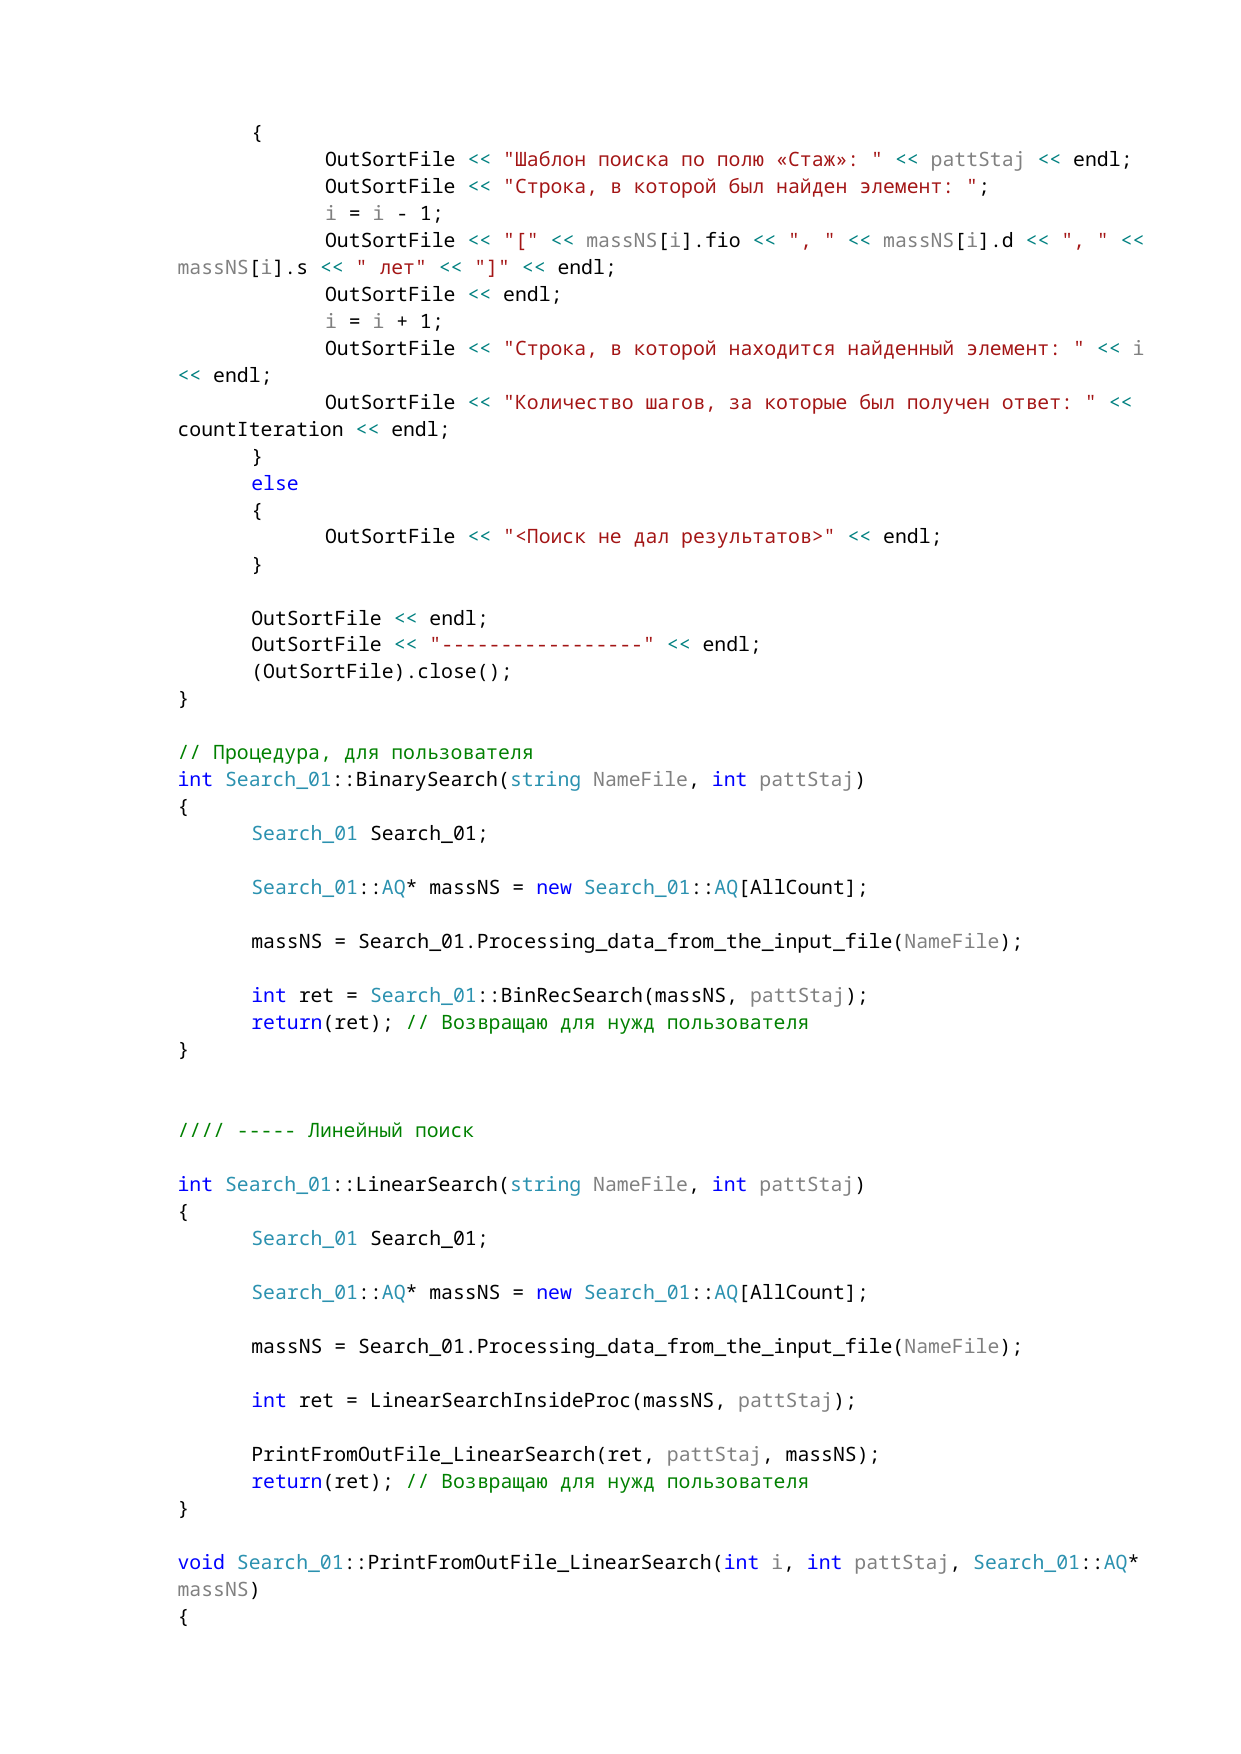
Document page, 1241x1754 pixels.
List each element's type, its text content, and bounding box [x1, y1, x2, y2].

text i = i + 1; [177, 307, 1152, 334]
text i = i - 1; [177, 199, 1152, 226]
text Search_01 Search_01; [177, 1224, 1152, 1251]
text int Search_01::BinarySearch(string NameFile, int pattStaj) [177, 766, 1152, 793]
text //// ----- Линейный поиск [177, 1116, 1152, 1143]
text OutSortFile << "Количество шагов, за которые был получен ответ: " << countIteration << endl; [177, 388, 1152, 442]
text OutSortFile << "[" << massNS[i].fio << ", " << massNS[i].d << ", " << massNS[i].s << " лет" << "]" << endl; [177, 226, 1152, 280]
text OutSortFile << endl; [177, 604, 1152, 631]
text int ret = LinearSearchInsideProc(massNS, pattStaj); [177, 1386, 1152, 1413]
text PrintFromOutFile_LinearSearch(ret, pattStaj, massNS); [177, 1440, 1152, 1467]
text void Search_01::PrintFromOutFile_LinearSearch(int i, int pattStaj, Search_01::AQ* massNS) [177, 1548, 1152, 1602]
text Search_01::AQ* massNS = new Search_01::AQ[AllCount]; [177, 873, 1152, 901]
text int Search_01::LinearSearch(string NameFile, int pattStaj) [177, 1170, 1152, 1197]
text Search_01 Search_01; [177, 819, 1152, 847]
text OutSortFile << endl; [177, 280, 1152, 307]
text return(ret); // Возвращаю для нужд пользователя [177, 1467, 1152, 1494]
text massNS = Search_01.Processing_data_from_the_input_file(NameFile); [177, 1332, 1152, 1359]
text { [177, 1197, 1152, 1224]
text } [177, 550, 1152, 577]
text } [177, 685, 1152, 712]
text } [177, 442, 1152, 469]
text massNS = Search_01.Processing_data_from_the_input_file(NameFile); [177, 927, 1152, 954]
text OutSortFile << "Шаблон поиска по полю «Стаж»: " << pattStaj << endl; [177, 145, 1152, 172]
text else [177, 469, 1152, 496]
text return(ret); // Возвращаю для нужд пользователя [177, 1008, 1152, 1035]
text Search_01::AQ* massNS = new Search_01::AQ[AllCount]; [177, 1278, 1152, 1305]
text } [177, 1035, 1152, 1062]
text { [177, 496, 1152, 523]
text OutSortFile << "-----------------" << endl; [177, 631, 1152, 658]
text { [177, 1602, 1152, 1629]
text OutSortFile << "Строка, в которой был найден элемент: "; [177, 172, 1152, 199]
text OutSortFile << "<Поиск не дал результатов>" << endl; [177, 523, 1152, 550]
text { [177, 793, 1152, 819]
text } [177, 1494, 1152, 1521]
text (OutSortFile).close(); [177, 658, 1152, 685]
text { [177, 118, 1152, 145]
text OutSortFile << "Строка, в которой находится найденный элемент: " << i << endl; [177, 334, 1152, 388]
text int ret = Search_01::BinRecSearch(massNS, pattStaj); [177, 981, 1152, 1008]
text // Процедура, для пользователя [177, 739, 1152, 766]
